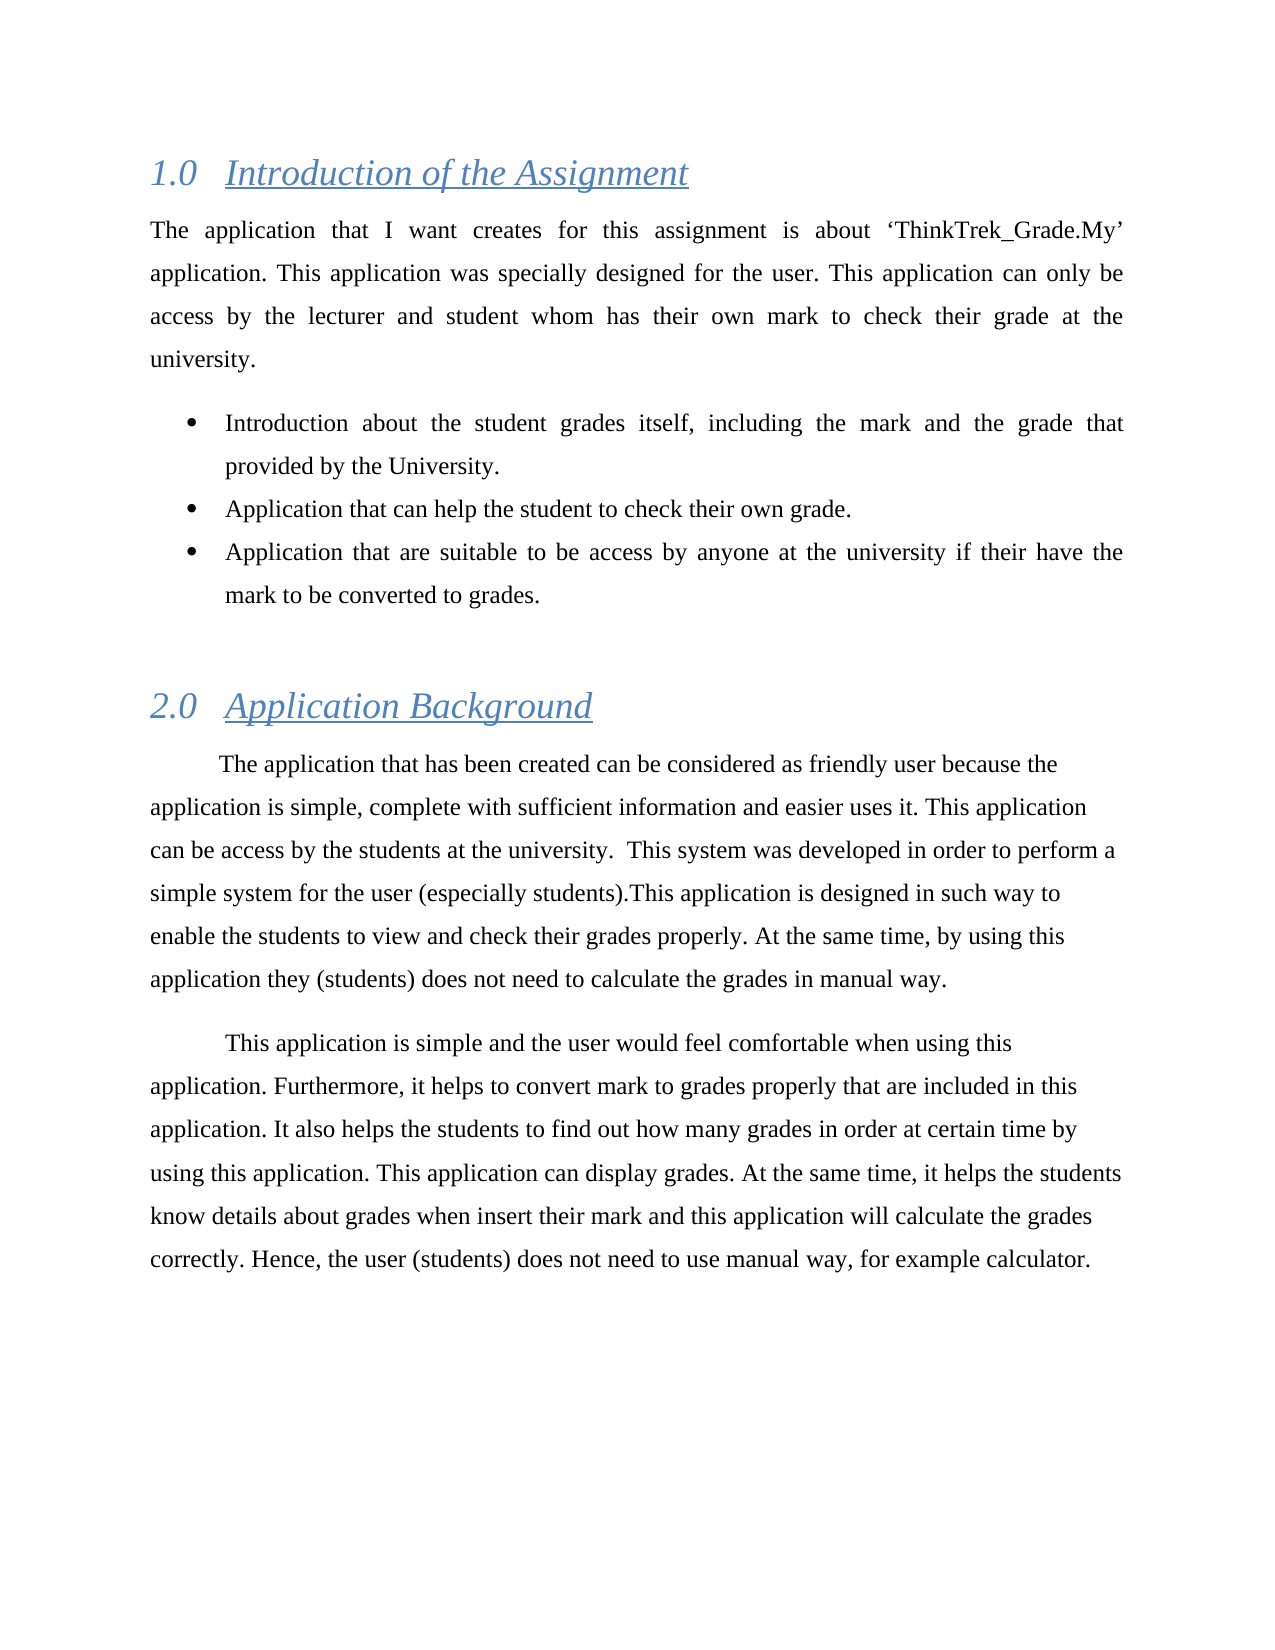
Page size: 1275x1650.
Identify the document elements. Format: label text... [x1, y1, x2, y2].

text The application that I want creates for this assignment is about ‘ThinkTrek_Grade.My’ application. This application was specially designed for the user. This application can only be access by the lecturer and student whom has their own mark to check their grade at the university. [150, 215, 1125, 373]
list Application that are suitable to be access by anyone at the university if their have the mark to be converted to grades. [187, 537, 1125, 609]
text This application is simple and the user would feel comfortable when using this application. Furthermore, it helps to convert mark to grades properly that are included in this application. It also helps the students to find out how many grades in order at certain time by using this application. This application can display grades. At the same time, it helps the students know details about grades when insert their mark and this application will calculate the grades correctly. Hence, the user (students) does not need to use manual way, for example calculator. [150, 1028, 1125, 1273]
text The application that has been created can be considered as friendly user because the application is simple, complete with sufficient information and easier uses it. This application can be access by the students at the university. This system was developed in order to perform a simple system for the user (especially students).This application is designed in such way to enable the students to view and check their grades properly. At the same time, by using this application they (students) does not need to calculate the grades in manual way. [150, 749, 1125, 993]
list Introduction about the student grades itself, including the mark and the grade that provided by the University. [187, 408, 1125, 480]
list Application that can help the student to check their own grade. [187, 494, 1125, 523]
list Application Background [150, 684, 1125, 727]
list Introduction of the Assignment [150, 150, 1125, 193]
